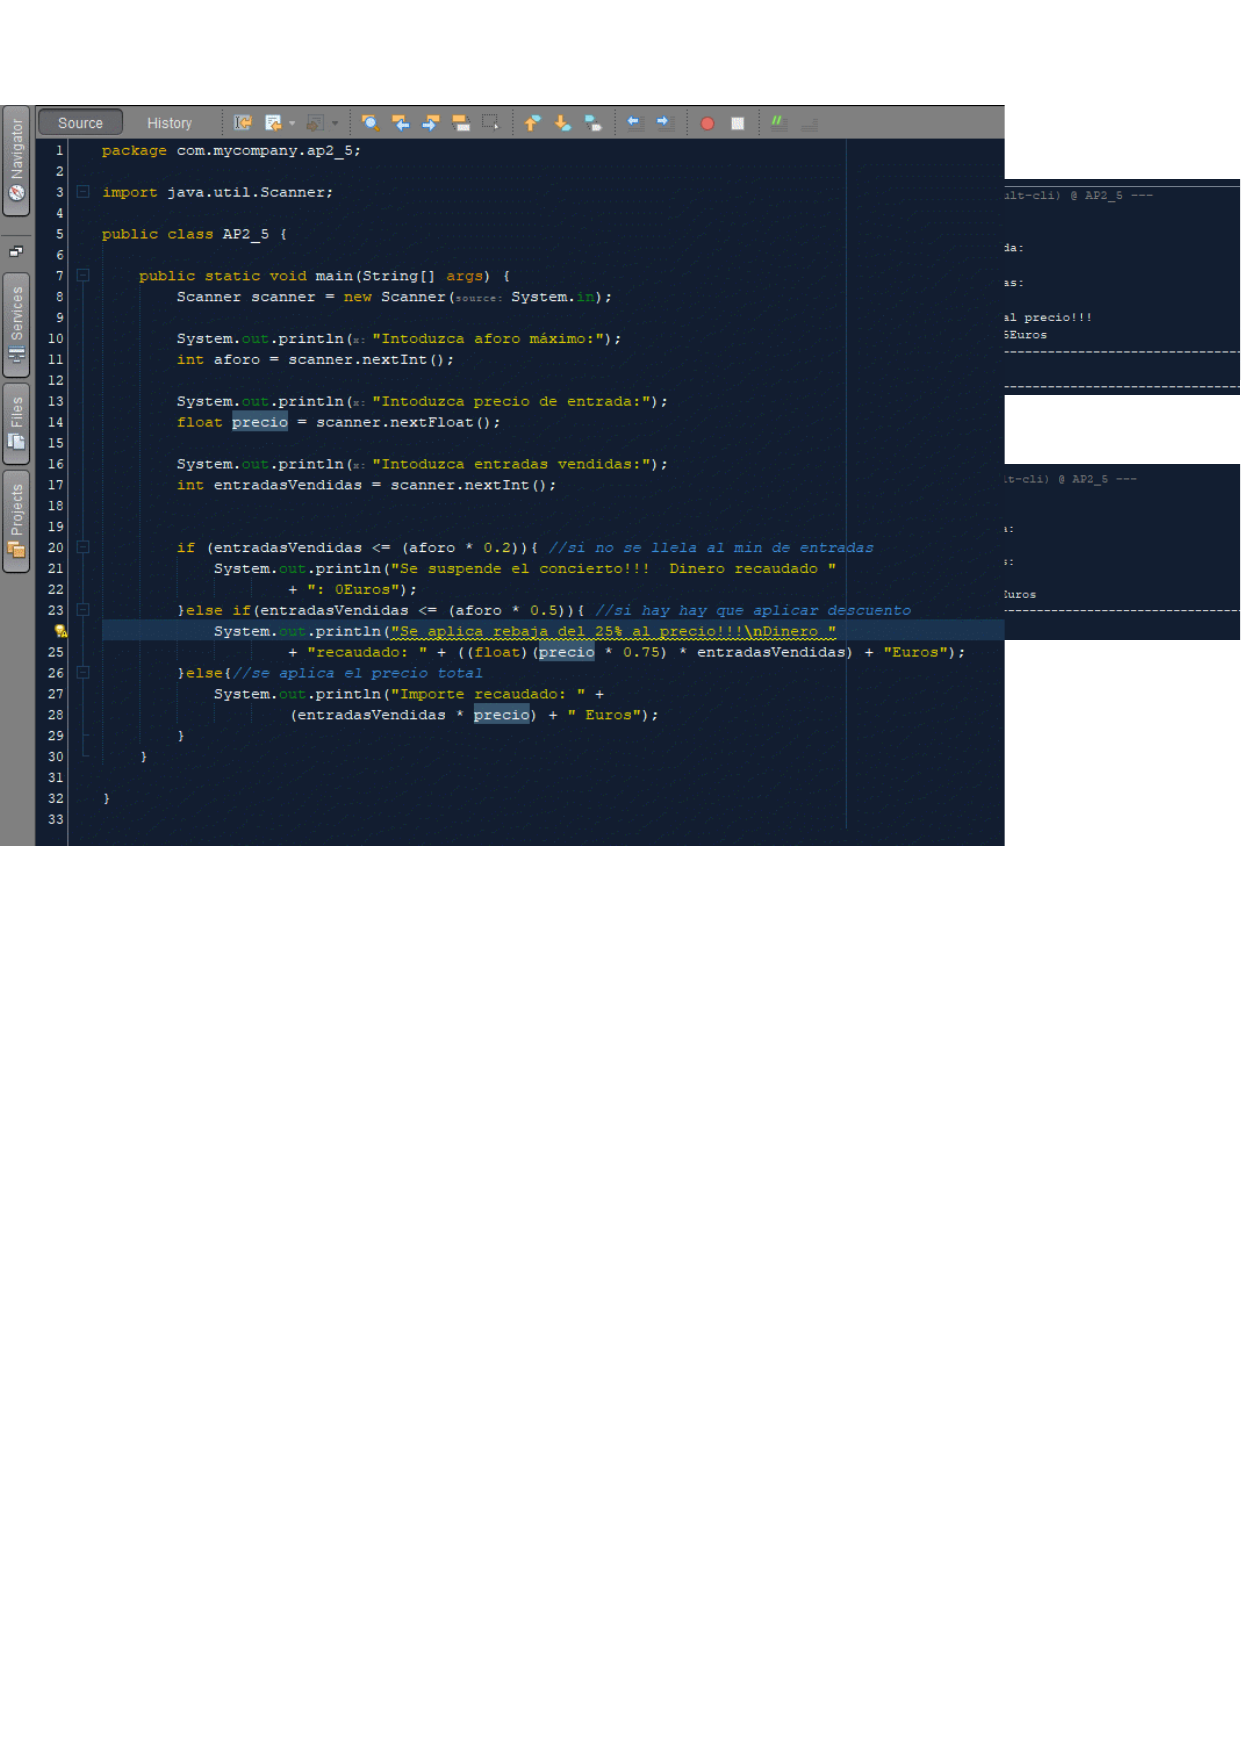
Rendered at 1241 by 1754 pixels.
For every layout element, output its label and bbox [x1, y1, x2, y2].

picture [0, 105, 1241, 846]
